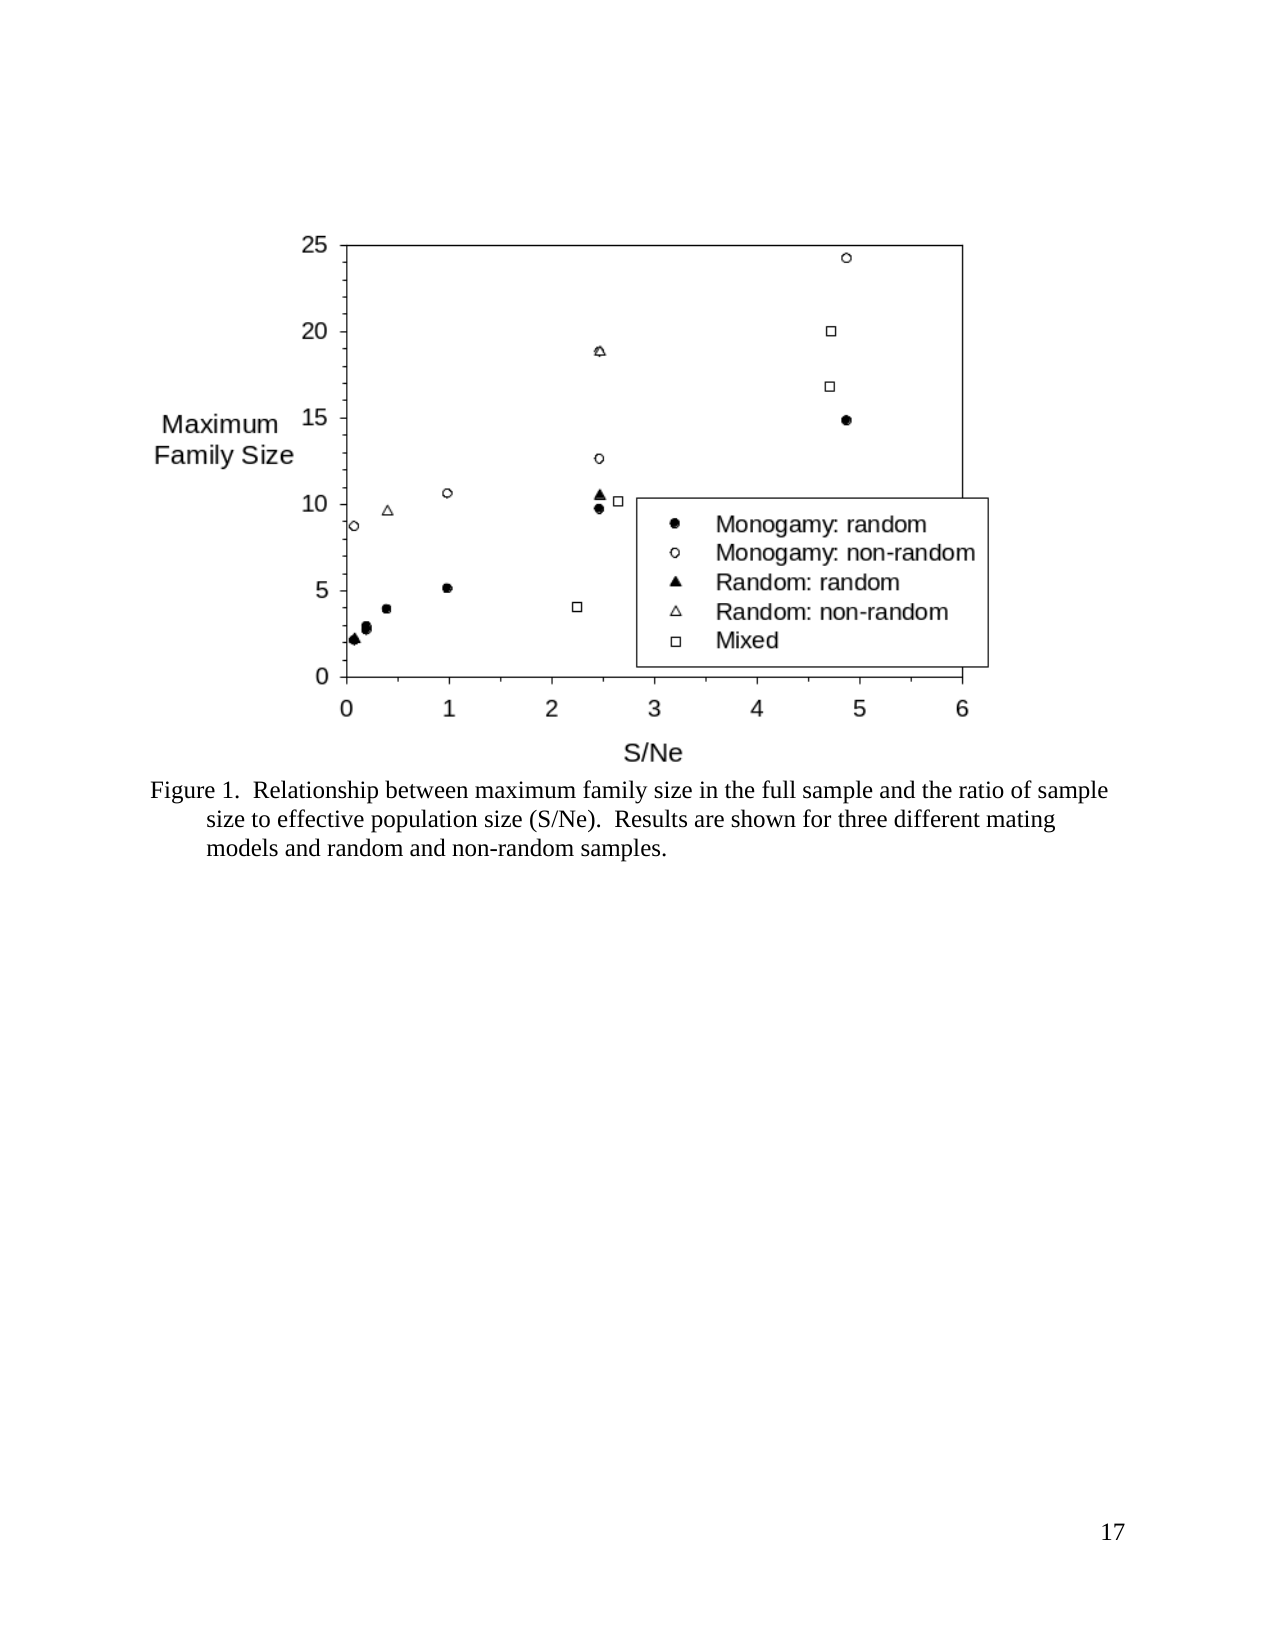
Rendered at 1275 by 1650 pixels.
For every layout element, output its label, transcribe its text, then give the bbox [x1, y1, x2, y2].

text Figure 1. Relationship between maximum family size in the full sample and the ratio of sample size to effective population size (S/Ne). Results are shown for three different mating models and random and non-random samples. [150, 776, 1125, 862]
